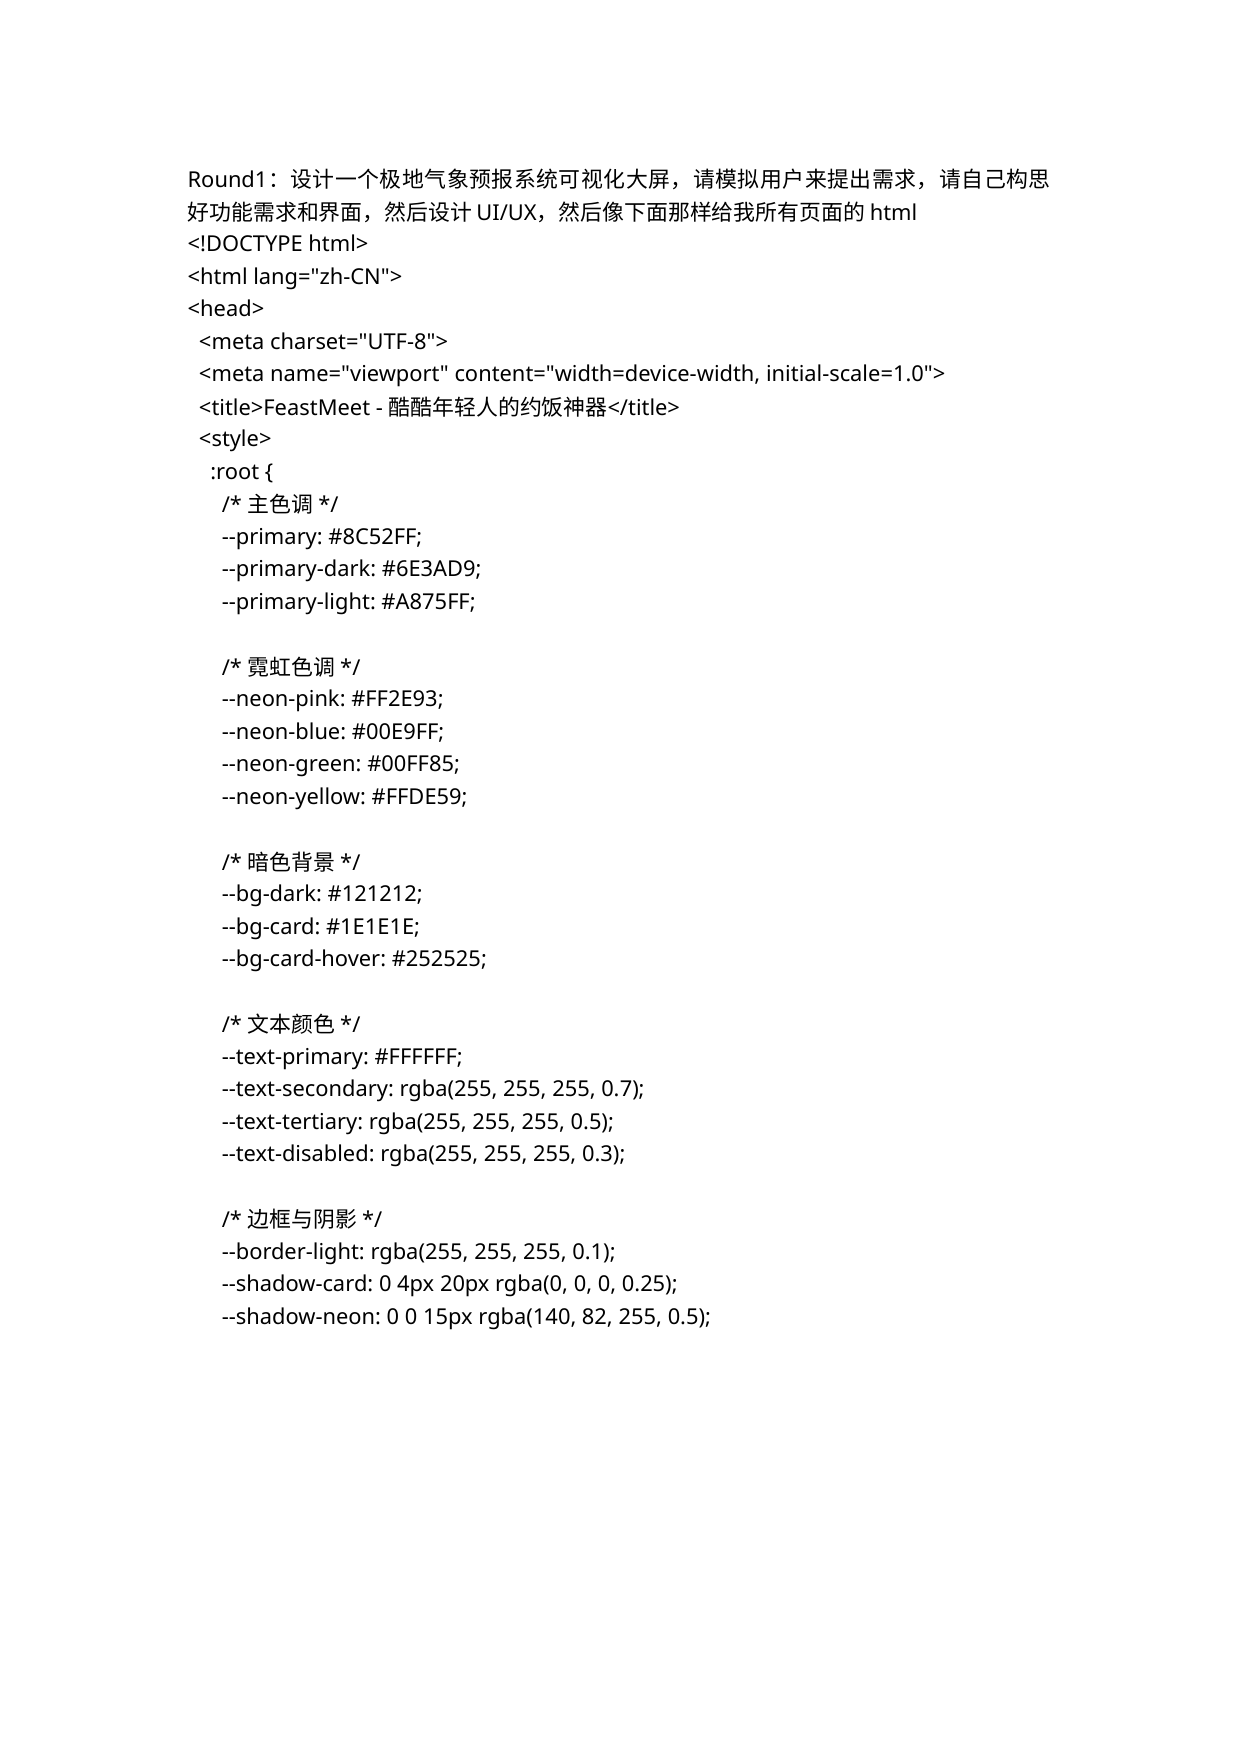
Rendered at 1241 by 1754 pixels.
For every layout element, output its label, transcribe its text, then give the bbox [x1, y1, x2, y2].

text --neon-yellow: #FFDE59; [187, 779, 1053, 812]
text --bg-card: #1E1E1E; [187, 909, 1053, 942]
text <html lang="zh-CN"> [187, 259, 1053, 292]
text --shadow-card: 0 4px 20px rgba(0, 0, 0, 0.25); [187, 1267, 1053, 1299]
text --text-tertiary: rgba(255, 255, 255, 0.5); [187, 1104, 1053, 1137]
text Round1：设计一个极地气象预报系统可视化大屏，请模拟用户来提出需求，请自己构思好功能需求和界面，然后设计UI/UX，然后像下面那样给我所有页面的 html [187, 162, 1053, 227]
text <!DOCTYPE html> [187, 227, 1053, 259]
text <style> [187, 422, 1053, 454]
text /* 边框与阴影 */ [187, 1202, 1053, 1234]
text /* 主色调 */ [187, 487, 1053, 519]
text --bg-dark: #121212; [187, 877, 1053, 909]
text --shadow-neon: 0 0 15px rgba(140, 82, 255, 0.5); [187, 1299, 1053, 1332]
text --primary: #8C52FF; [187, 519, 1053, 552]
text /* 霓虹色调 */ [187, 649, 1053, 682]
text --text-secondary: rgba(255, 255, 255, 0.7); [187, 1072, 1053, 1104]
text <meta charset="UTF-8"> [187, 324, 1053, 357]
text :root { [187, 454, 1053, 487]
text --neon-pink: #FF2E93; [187, 682, 1053, 714]
text --text-disabled: rgba(255, 255, 255, 0.3); [187, 1137, 1053, 1169]
text --neon-blue: #00E9FF; [187, 714, 1053, 747]
text --neon-green: #00FF85; [187, 747, 1053, 779]
text <meta name="viewport" content="width=device-width, initial-scale=1.0"> [187, 357, 1053, 389]
text /* 文本颜色 */ [187, 1007, 1053, 1039]
text <title>FeastMeet - 酷酷年轻人的约饭神器</title> [187, 389, 1053, 422]
text --primary-dark: #6E3AD9; [187, 552, 1053, 584]
text --border-light: rgba(255, 255, 255, 0.1); [187, 1234, 1053, 1267]
text --text-primary: #FFFFFF; [187, 1039, 1053, 1072]
text --primary-light: #A875FF; [187, 584, 1053, 617]
text /* 暗色背景 */ [187, 844, 1053, 877]
text --bg-card-hover: #252525; [187, 942, 1053, 974]
text <head> [187, 292, 1053, 324]
